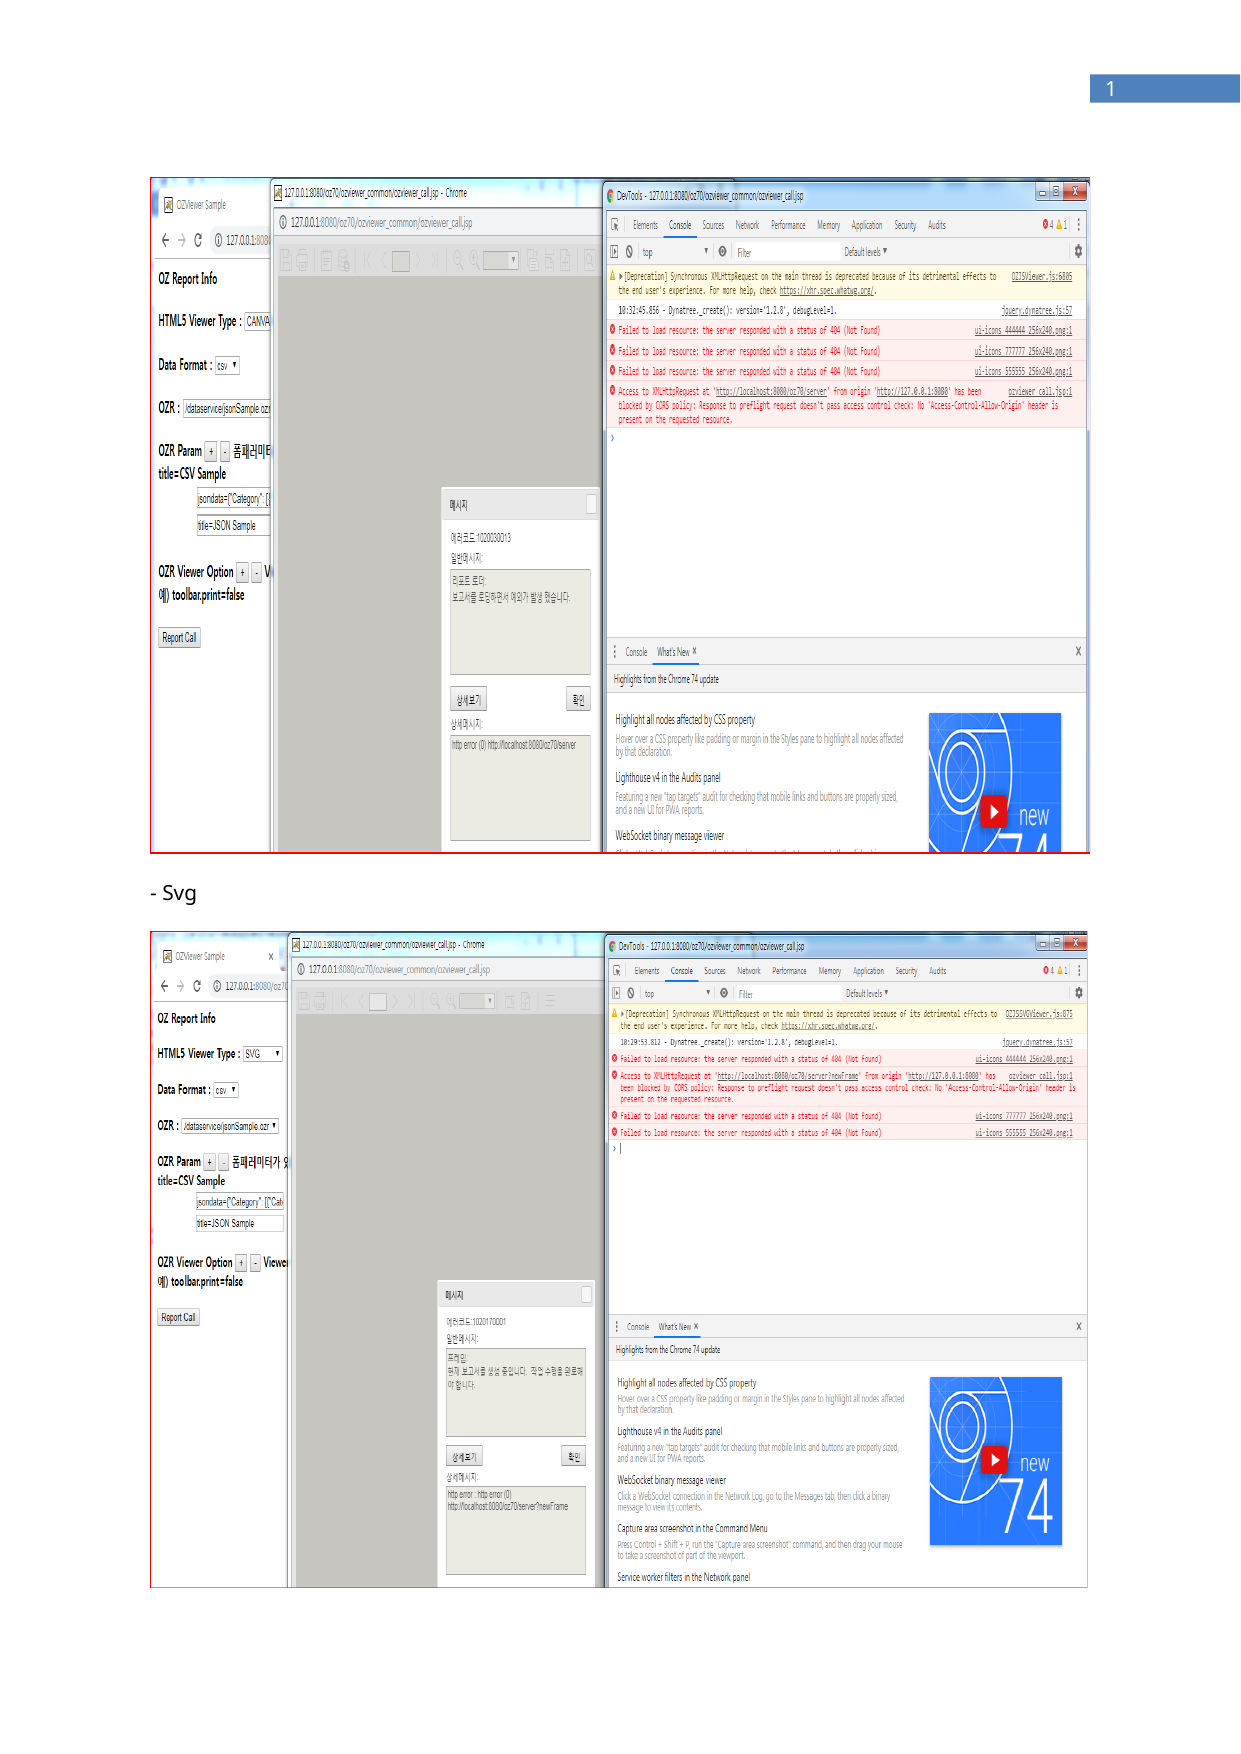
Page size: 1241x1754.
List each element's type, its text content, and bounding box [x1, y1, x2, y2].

picture [150, 177, 1091, 854]
text - Svg [150, 878, 1090, 907]
picture [150, 931, 1088, 1588]
